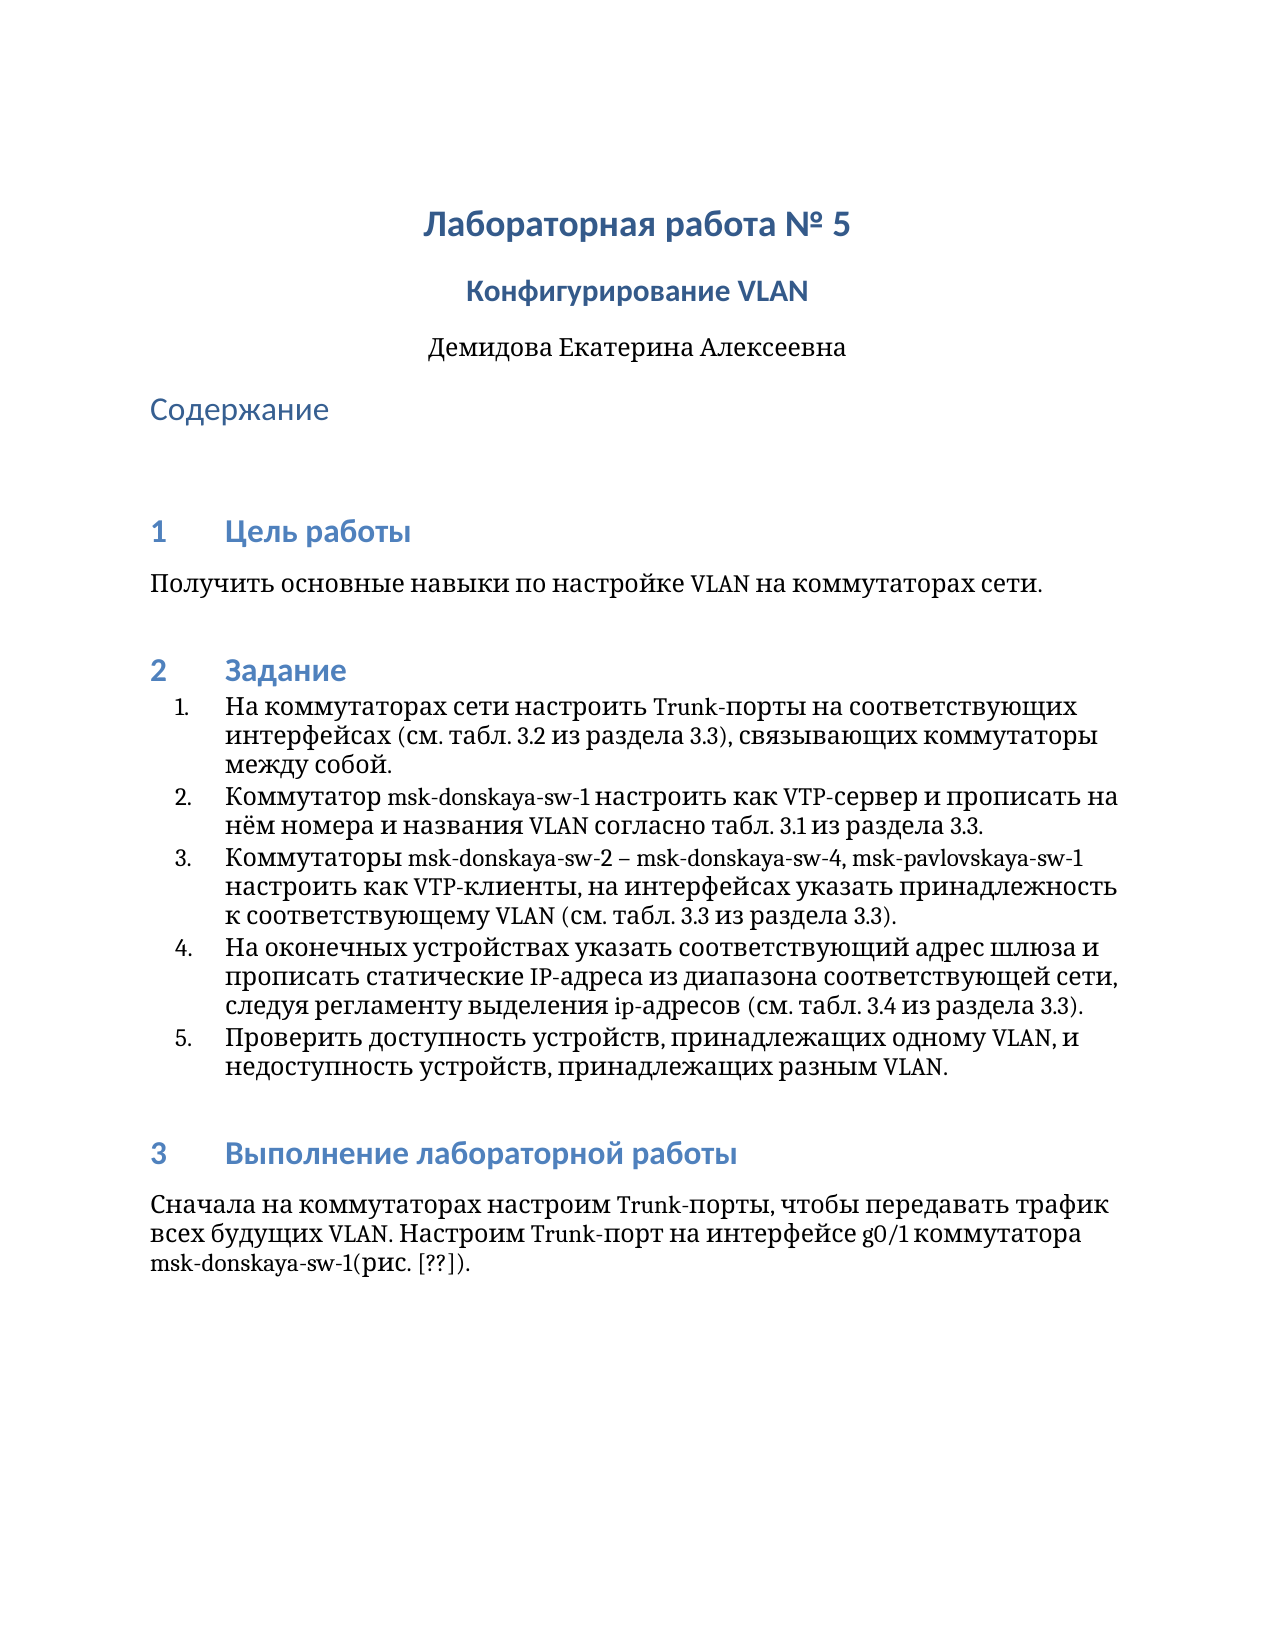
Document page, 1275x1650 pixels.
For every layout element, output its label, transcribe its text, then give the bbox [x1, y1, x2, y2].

list Проверить доступность устройств, принадлежащих одному VLAN, и недоступность устройств, принадлежащих разным VLAN. [175, 1024, 1125, 1082]
subtitle 1 Цель работы [150, 510, 1125, 551]
list На коммутаторах сети настроить Trunk-порты на соответствующих интерфейсах (см. табл. 3.2 из раздела 3.3), связывающих коммутаторы между собой. [175, 693, 1125, 779]
list На оконечных устройствах указать соответствующий адрес шлюза и прописать статические IP-адреса из диапазона соответствующей сети, следуя регламенту выделения ip-адресов (см. табл. 3.4 из раздела 3.3). [175, 934, 1125, 1021]
text Сначала на коммутаторах настроим Trunk-порты, чтобы передавать трафик всех будущих VLAN. Настроим Trunk-порт на интерфейсе g0/1 коммутатора msk-donskaya-sw-1(рис. [??]). [150, 1191, 1125, 1278]
list Коммутаторы msk-donskaya-sw-2 – msk-donskaya-sw-4, msk-pavlovskaya-sw-1 настроить как VTP-клиенты, на интерфейсах указать принадлежность к соответствующему VLAN (см. табл. 3.3 из раздела 3.3). [175, 844, 1125, 931]
subtitle Конфигурирование VLAN [150, 271, 1125, 309]
text Получить основные навыки по настройке VLAN на коммутаторах сети. [150, 570, 1125, 599]
subtitle 3 Выполнение лабораторной работы [150, 1132, 1125, 1173]
list Коммутатор msk-donskaya-sw-1 настроить как VTP-сервер и прописать на нём номера и названия VLAN согласно табл. 3.1 из раздела 3.3. [175, 783, 1125, 841]
title Лабораторная работа № 5 [150, 200, 1125, 246]
subtitle 2 Задание [150, 649, 1125, 689]
text Демидова Екатерина Алексеевна [150, 334, 1125, 363]
